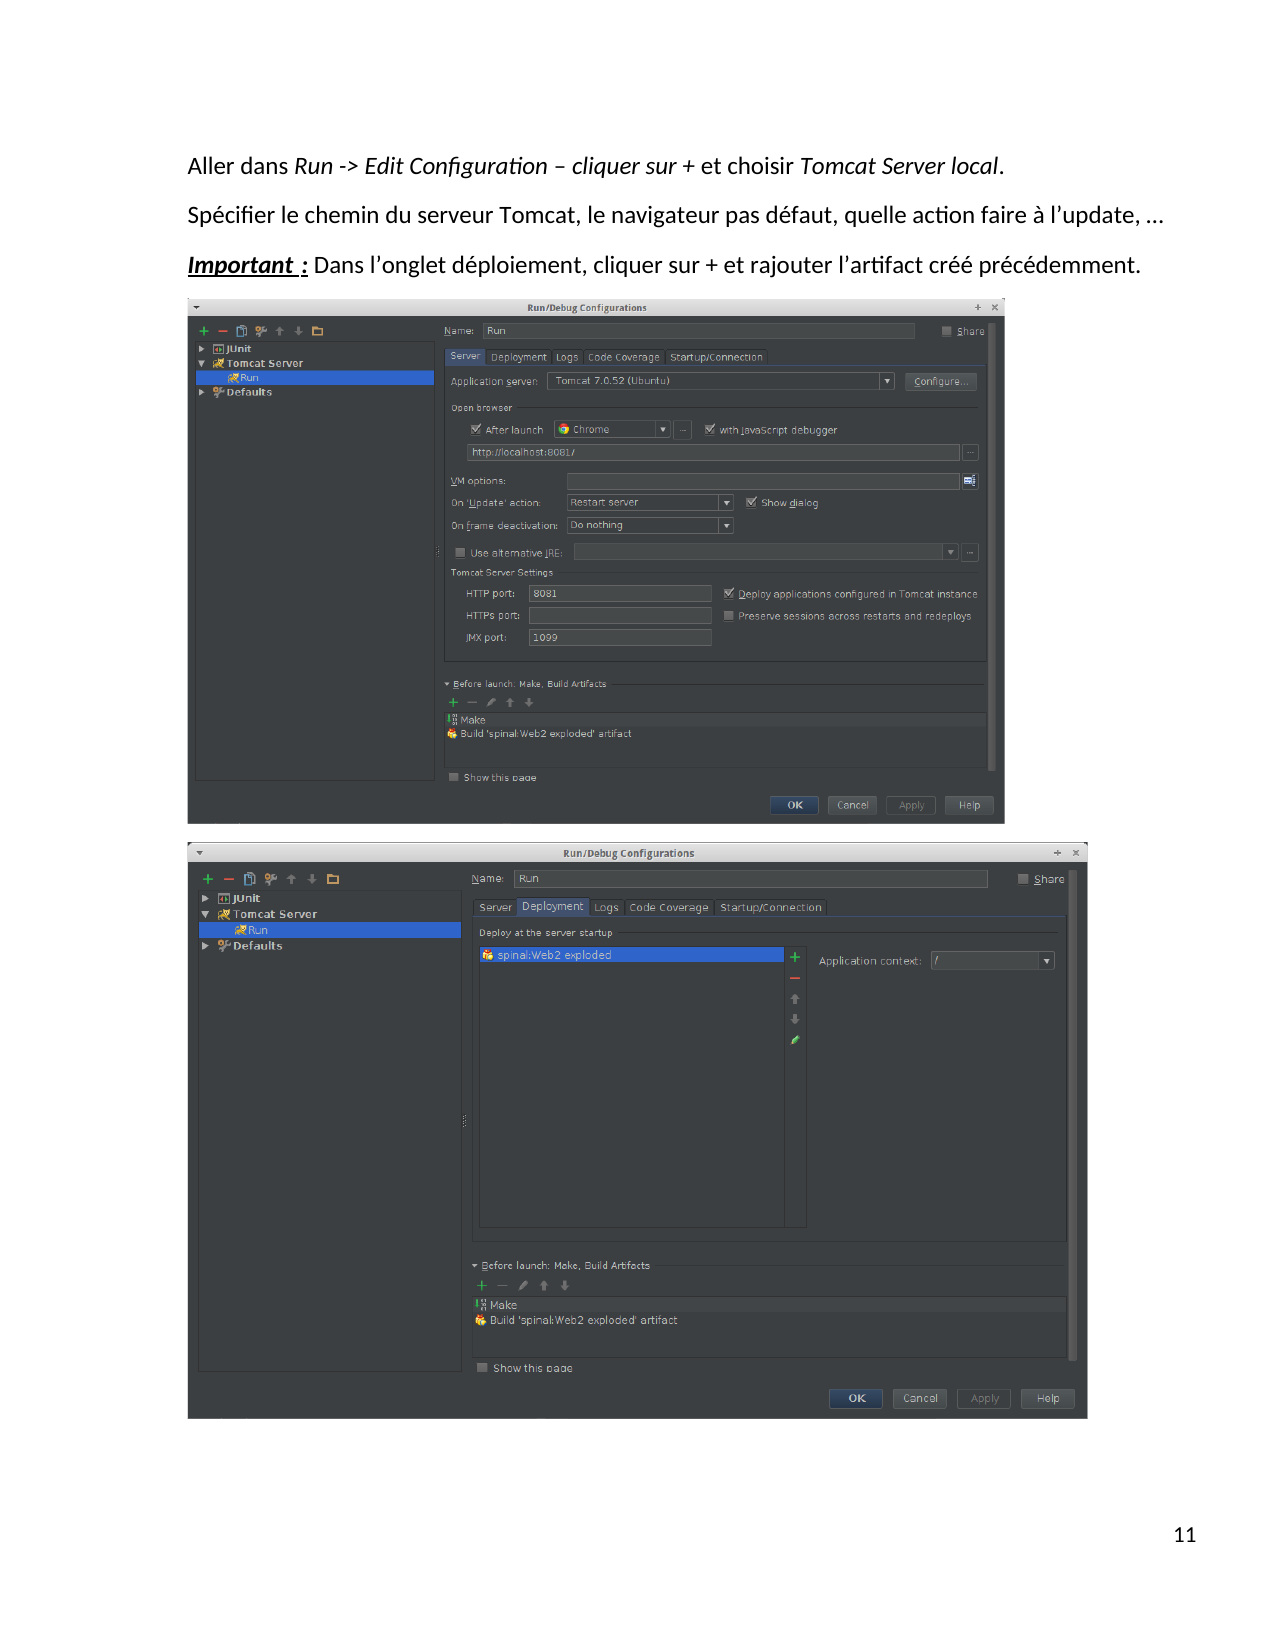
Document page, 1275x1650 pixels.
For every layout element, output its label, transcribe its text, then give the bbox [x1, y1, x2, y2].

picture [187, 298, 1005, 824]
text Important : Dans l’onglet déploiement, cliquer sur + et rajouter l’artifact créé précédemment. [187, 249, 1196, 280]
text Spécifier le chemin du serveur Tomcat, le navigateur pas défaut, quelle action faire à l’update, … [187, 199, 1196, 230]
picture [187, 842, 1088, 1419]
text Aller dans Run -> Edit Configuration – cliquer sur + et choisir Tomcat Server local. [187, 150, 1196, 181]
